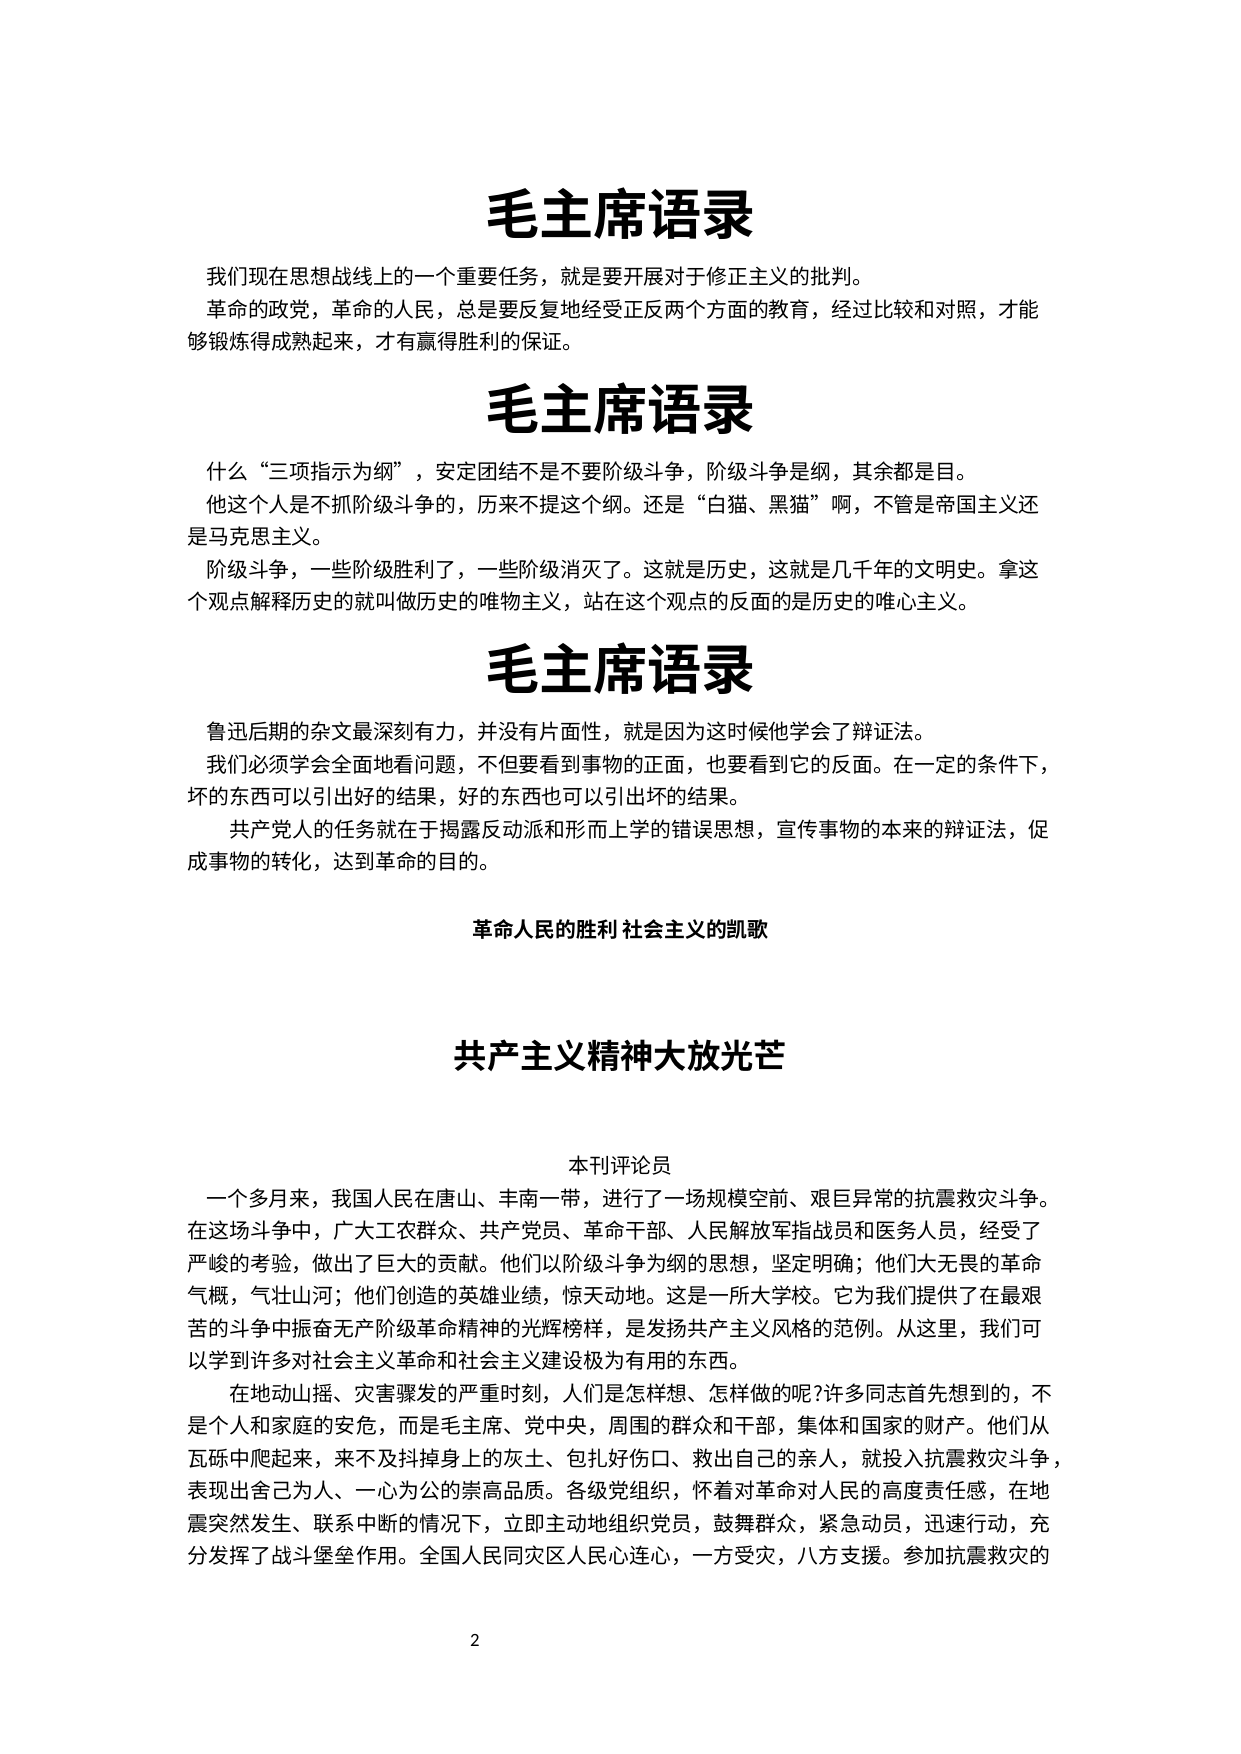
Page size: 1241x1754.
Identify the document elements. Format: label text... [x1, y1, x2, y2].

text 他这个人是不抓阶级斗争的，历来不提这个纲。还是“白猫、黑猫”啊，不管是帝国主义还是马克思主义。 [187, 487, 1053, 552]
text 毛主席语录 [187, 162, 1053, 259]
text 一个多月来，我国人民在唐山、丰南一带，进行了一场规模空前、艰巨异常的抗震救灾斗争。在这场斗争中，广大工农群众、共产党员、革命干部、人民解放军指战员和医务人员，经受了严峻的考验，做出了巨大的贡献。他们以阶级斗争为纲的思想，坚定明确；他们大无畏的革命气概，气壮山河；他们创造的英雄业绩，惊天动地。这是一所大学校。它为我们提供了在最艰苦的斗争中振奋无产阶级革命精神的光辉榜样，是发扬共产主义风格的范例。从这里，我们可以学到许多对社会主义革命和社会主义建设极为有用的东西。 [187, 1181, 1053, 1376]
text 阶级斗争，一些阶级胜利了，一些阶级消灭了。这就是历史，这就是几千年的文明史。拿这个观点解释历史的就叫做历史的唯物主义，站在这个观点的反面的是历史的唯心主义。 [187, 552, 1053, 617]
subtitle 革命人民的胜利 社会主义的凯歌 [187, 912, 1053, 945]
text 鲁迅后期的杂文最深刻有力，并没有片面性，就是因为这时候他学会了辩证法。 [187, 714, 1053, 747]
text 我们必须学会全面地看问题，不但要看到事物的正面，也要看到它的反面。在一定的条件下，坏的东西可以引出好的结果，好的东西也可以引出坏的结果。 [187, 747, 1053, 812]
text 本刊评论员 [187, 1148, 1053, 1181]
text 革命的政党，革命的人民，总是要反复地经受正反两个方面的教育，经过比较和对照，才能够锻炼得成熟起来，才有赢得胜利的保证。 [187, 292, 1053, 357]
text 共产党人的任务就在于揭露反动派和形而上学的错误思想，宣传事物的本来的辩证法，促成事物的转化，达到革命的目的。 [187, 812, 1053, 877]
text 我们现在思想战线上的一个重要任务，就是要开展对于修正主义的批判。 [187, 259, 1053, 292]
text 毛主席语录 [187, 357, 1053, 454]
text 什么“三项指示为纲”，安定团结不是不要阶级斗争，阶级斗争是纲，其余都是目。 [187, 454, 1053, 487]
text 毛主席语录 [187, 617, 1053, 714]
subtitle 共产主义精神大放光芒 [187, 1022, 1053, 1087]
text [187, 1376, 1053, 1571]
